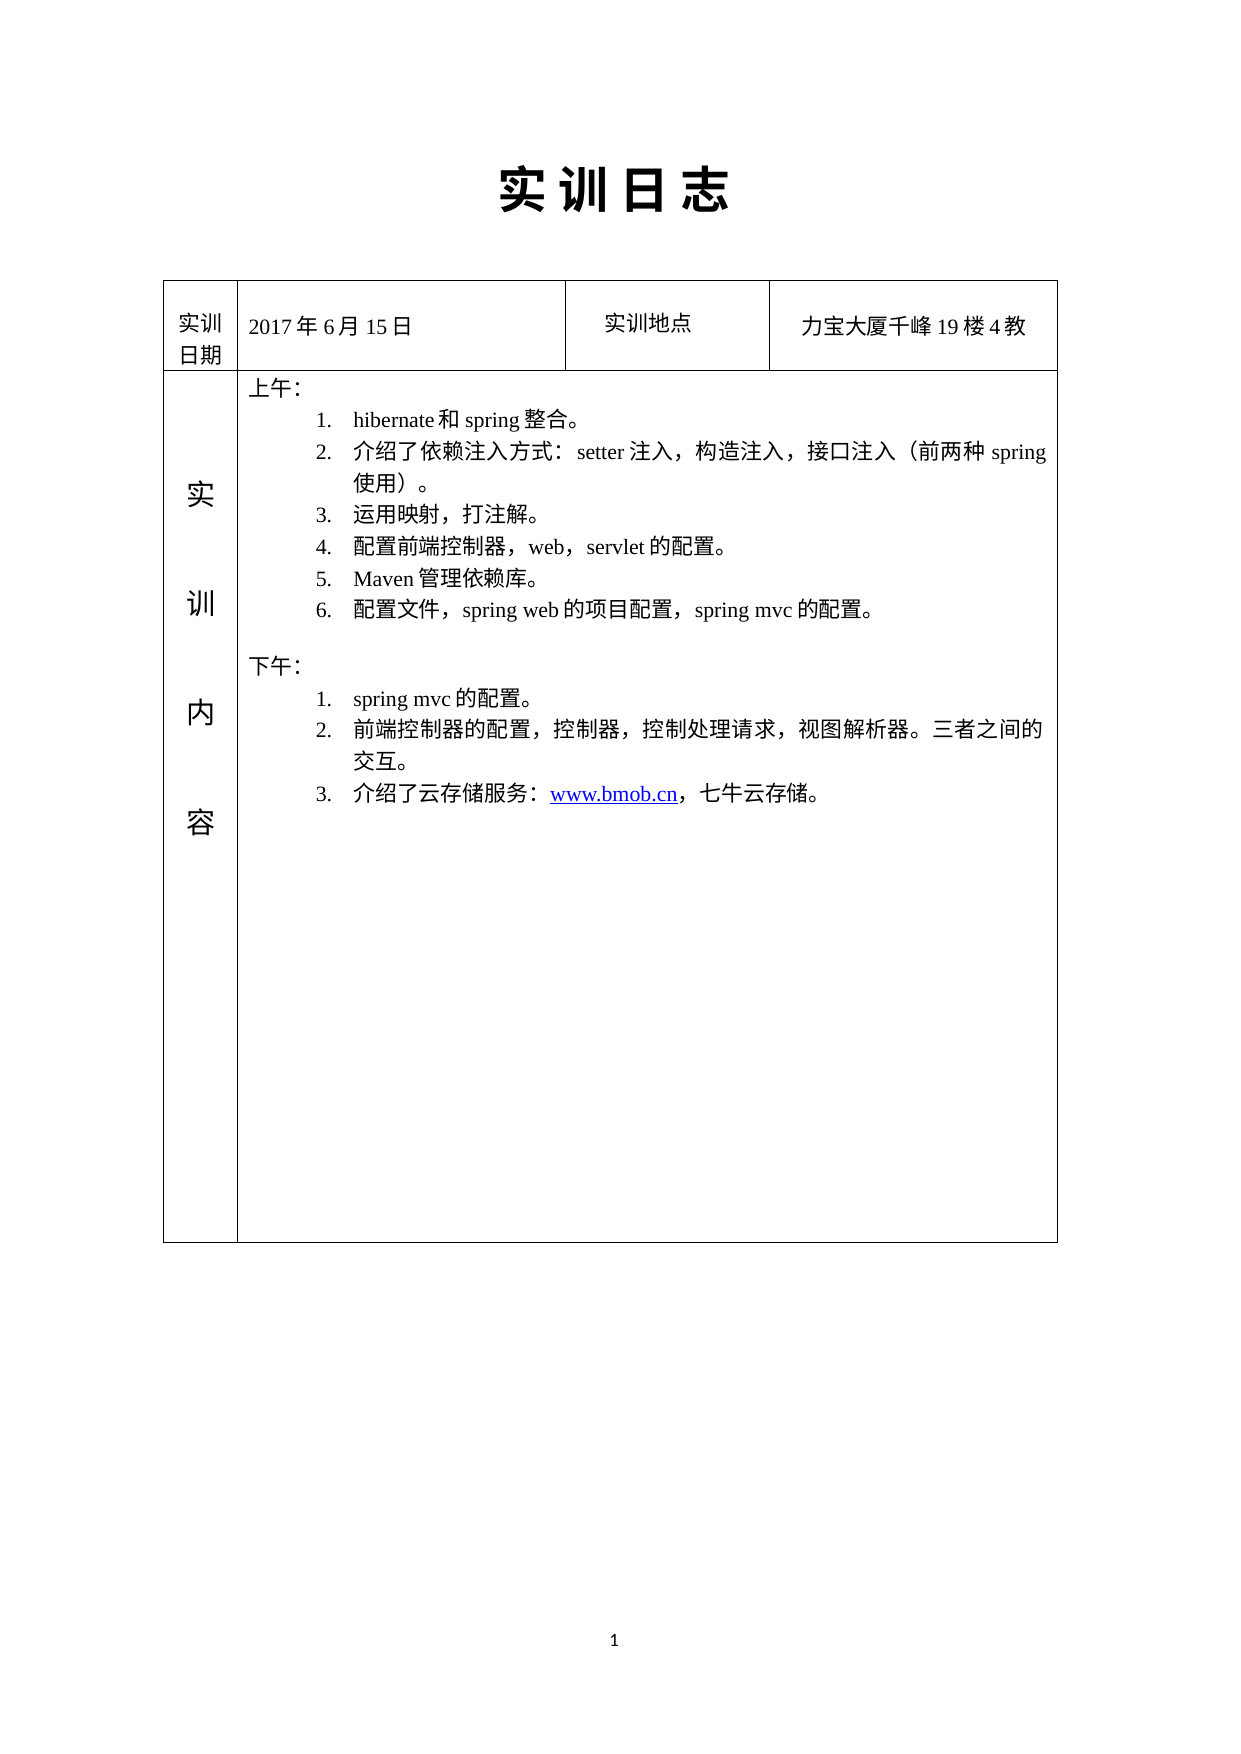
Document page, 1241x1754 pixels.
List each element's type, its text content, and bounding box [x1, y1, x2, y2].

table_header 实训地点 [566, 281, 769, 369]
table_cell 上午： hibernate和spring整合。 介绍了依赖注入方式：setter注入，构造注入，接口注入（前两种spring使用）。 运用映射，打注解。 配置前端控制器，web，servlet的配置。 Maven管理依赖库。 配置文件，spring web的项目配置，spring mvc的配置。 下午： spring mvc的配置。 前端控制器的配置，控制器，控制处理请求，视图解析器。三者之间的交互。 介绍了云存储服务：www.bmob.cn，七牛云存储。 [238, 371, 1057, 1242]
table_header 2017年 6月 15日 [238, 281, 565, 369]
table_header 力宝大厦千峰19楼4教 [770, 281, 1057, 369]
table_header 实训日期 [164, 281, 237, 369]
text 实 训 日 志 [175, 150, 1053, 222]
table_cell 实 训 内 容 [164, 371, 237, 1242]
